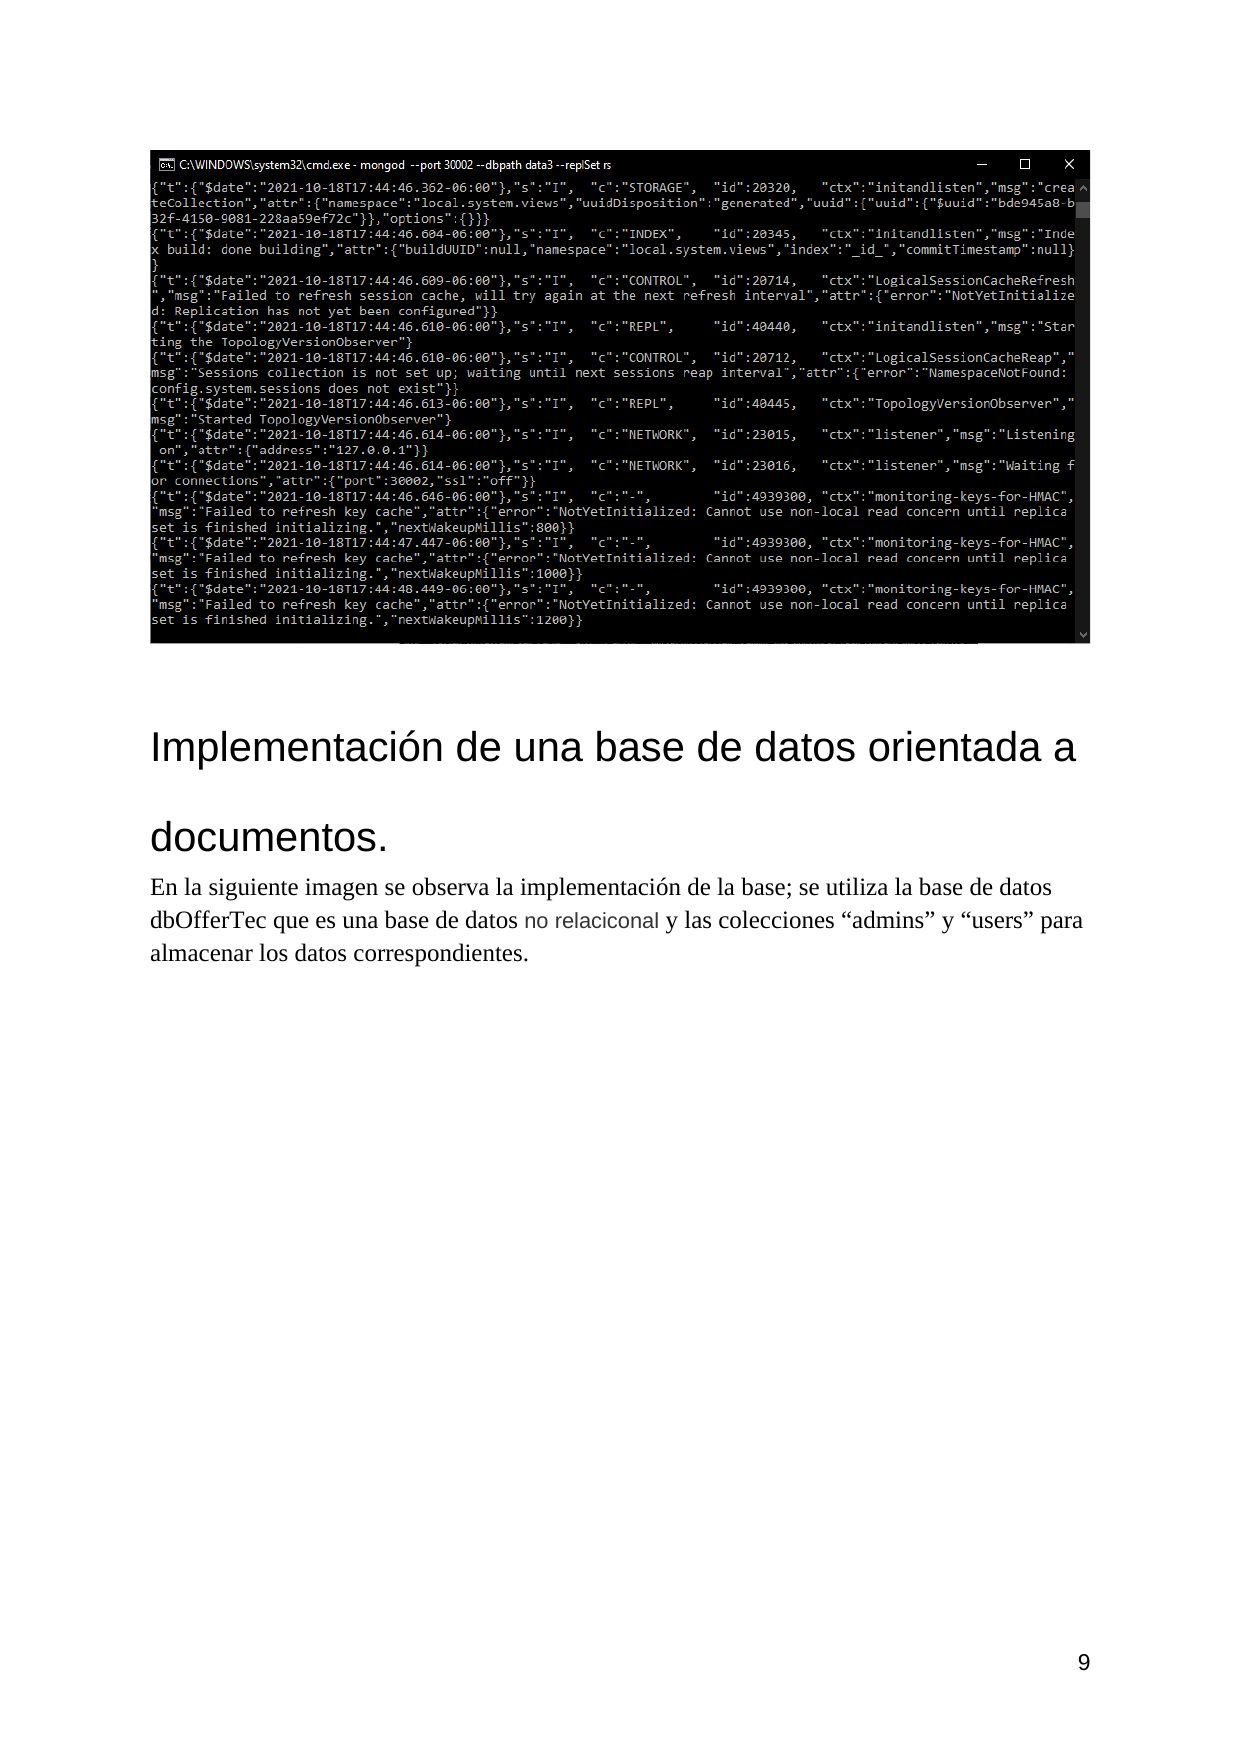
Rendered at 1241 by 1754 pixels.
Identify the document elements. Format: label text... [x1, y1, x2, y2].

text En la siguiente imagen se observa la implementación de la base; se utiliza la base de datos dbOfferTec que es una base de datos no relaciconal y las colecciones “admins” y “users” para almacenar los datos correspondientes. [150, 872, 1090, 967]
picture [150, 150, 1091, 644]
subtitle Implementación de una base de datos orientada a [150, 722, 1090, 770]
subtitle documentos. [150, 812, 1090, 860]
